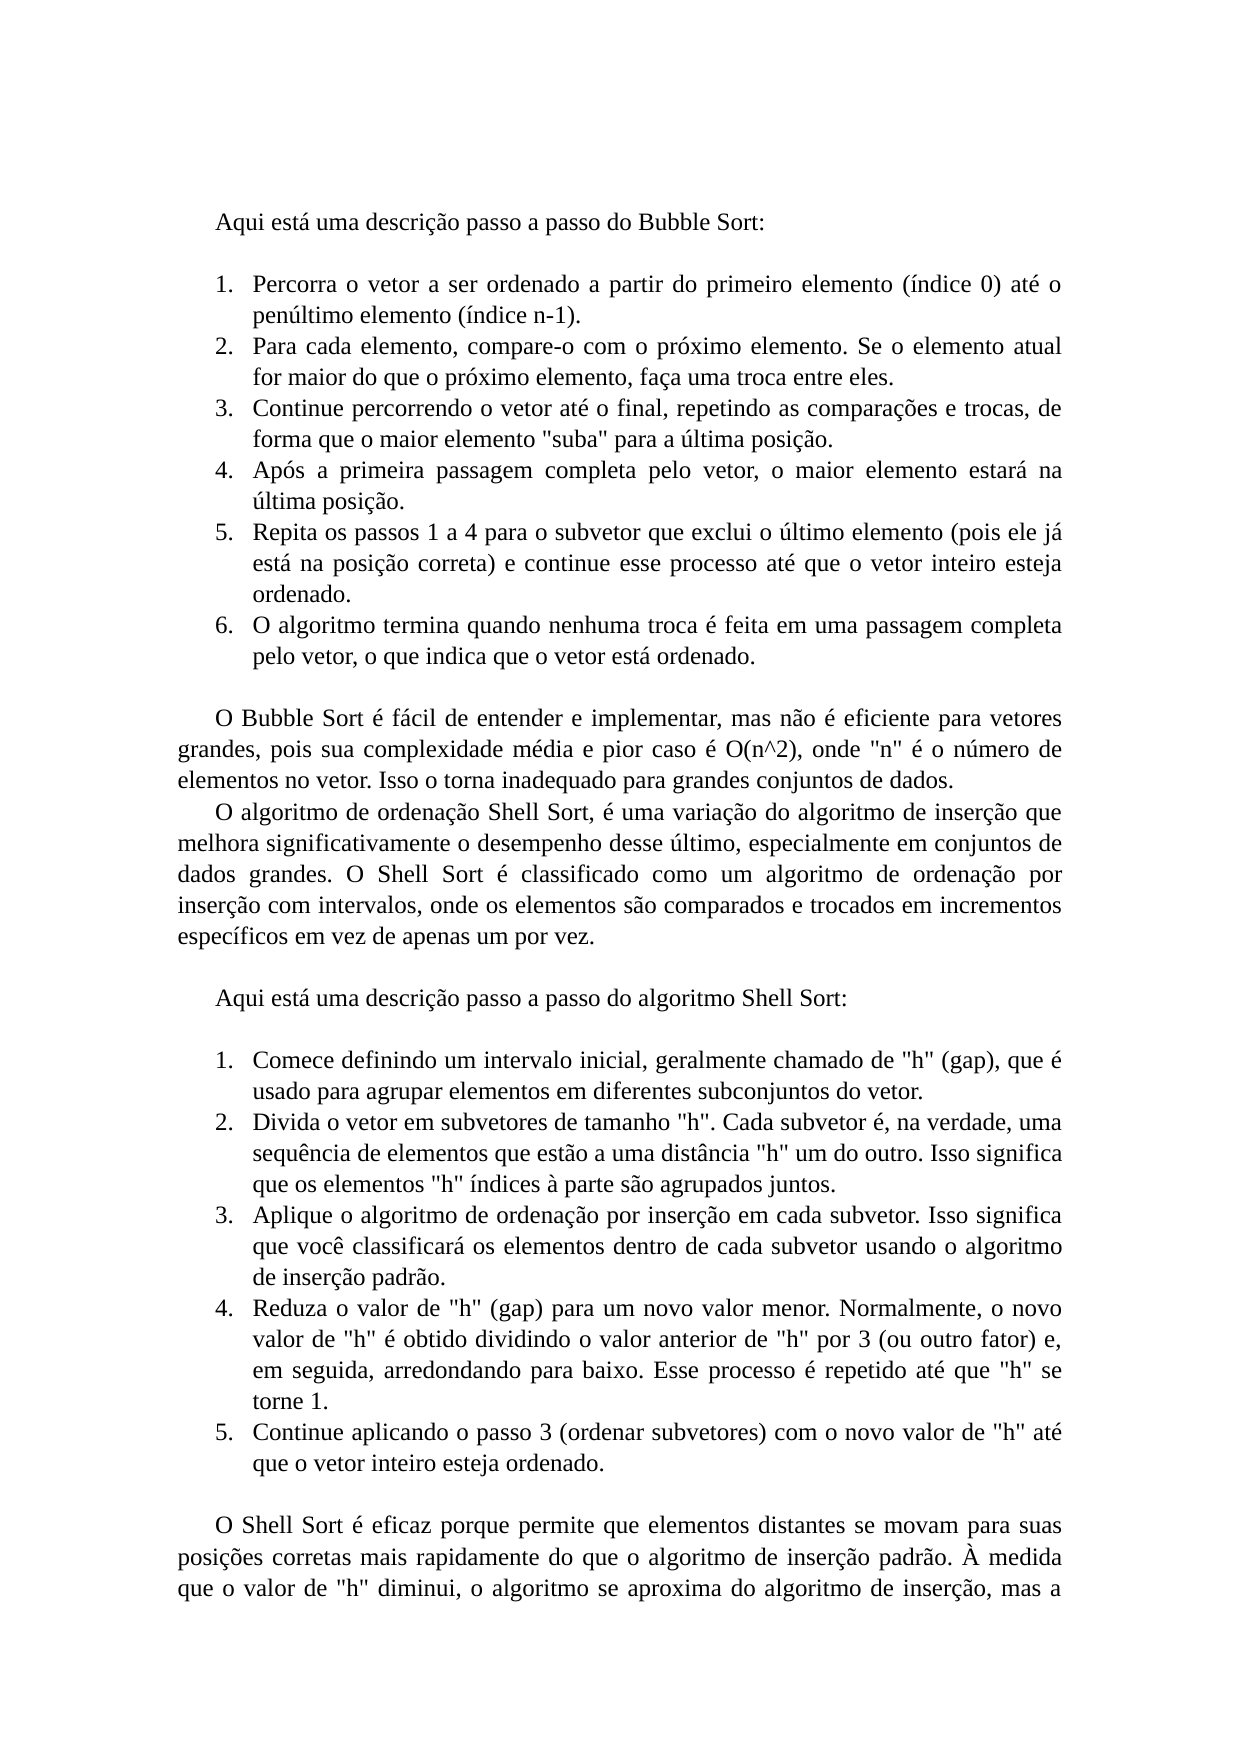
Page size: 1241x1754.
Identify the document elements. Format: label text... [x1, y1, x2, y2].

list Continue percorrendo o vetor até o final, repetindo as comparações e trocas, de forma que o maior elemento "suba" para a última posição. [215, 393, 1063, 453]
list Comece definindo um intervalo inicial, geralmente chamado de "h" (gap), que é usado para agrupar elementos em diferentes subconjuntos do vetor. [215, 1045, 1063, 1105]
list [177, 1511, 1063, 1601]
list O Bubble Sort é fácil de entender e implementar, mas não é eficiente para vetores grandes, pois sua complexidade média e pior caso é O(n^2), onde "n" é o número de elementos no vetor. Isso o torna inadequado para grandes conjuntos de dados. [177, 703, 1063, 794]
list Divida o vetor em subvetores de tamanho "h". Cada subvetor é, na verdade, uma sequência de elementos que estão a uma distância "h" um do outro. Isso significa que os elementos "h" índices à parte são agrupados juntos. [215, 1107, 1063, 1198]
list Reduza o valor de "h" (gap) para um novo valor menor. Normalmente, o novo valor de "h" é obtido dividindo o valor anterior de "h" por 3 (ou outro fator) e, em seguida, arredondando para baixo. Esse processo é repetido até que "h" se torne 1. [215, 1293, 1063, 1415]
list Aqui está uma descrição passo a passo do algoritmo Shell Sort: [177, 983, 1063, 1012]
list Continue aplicando o passo 3 (ordenar subvetores) com o novo valor de "h" até que o vetor inteiro esteja ordenado. [215, 1417, 1063, 1477]
list O algoritmo de ordenação Shell Sort, é uma variação do algoritmo de inserção que melhora significativamente o desempenho desse último, especialmente em conjuntos de dados grandes. O Shell Sort é classificado como um algoritmo de ordenação por inserção com intervalos, onde os elementos são comparados e trocados em incrementos específicos em vez de apenas um por vez. [177, 797, 1063, 949]
list Após a primeira passagem completa pelo vetor, o maior elemento estará na última posição. [215, 455, 1063, 515]
list Aqui está uma descrição passo a passo do Bubble Sort: [177, 207, 1063, 236]
list O algoritmo termina quando nenhuma troca é feita em uma passagem completa pelo vetor, o que indica que o vetor está ordenado. [215, 610, 1063, 670]
list Percorra o vetor a ser ordenado a partir do primeiro elemento (índice 0) até o penúltimo elemento (índice n-1). [215, 269, 1063, 329]
list Repita os passos 1 a 4 para o subvetor que exclui o último elemento (pois ele já está na posição correta) e continue esse processo até que o vetor inteiro esteja ordenado. [215, 517, 1063, 608]
list Aplique o algoritmo de ordenação por inserção em cada subvetor. Isso significa que você classificará os elementos dentro de cada subvetor usando o algoritmo de inserção padrão. [215, 1200, 1063, 1291]
list Para cada elemento, compare-o com o próximo elemento. Se o elemento atual for maior do que o próximo elemento, faça uma troca entre eles. [215, 331, 1063, 391]
